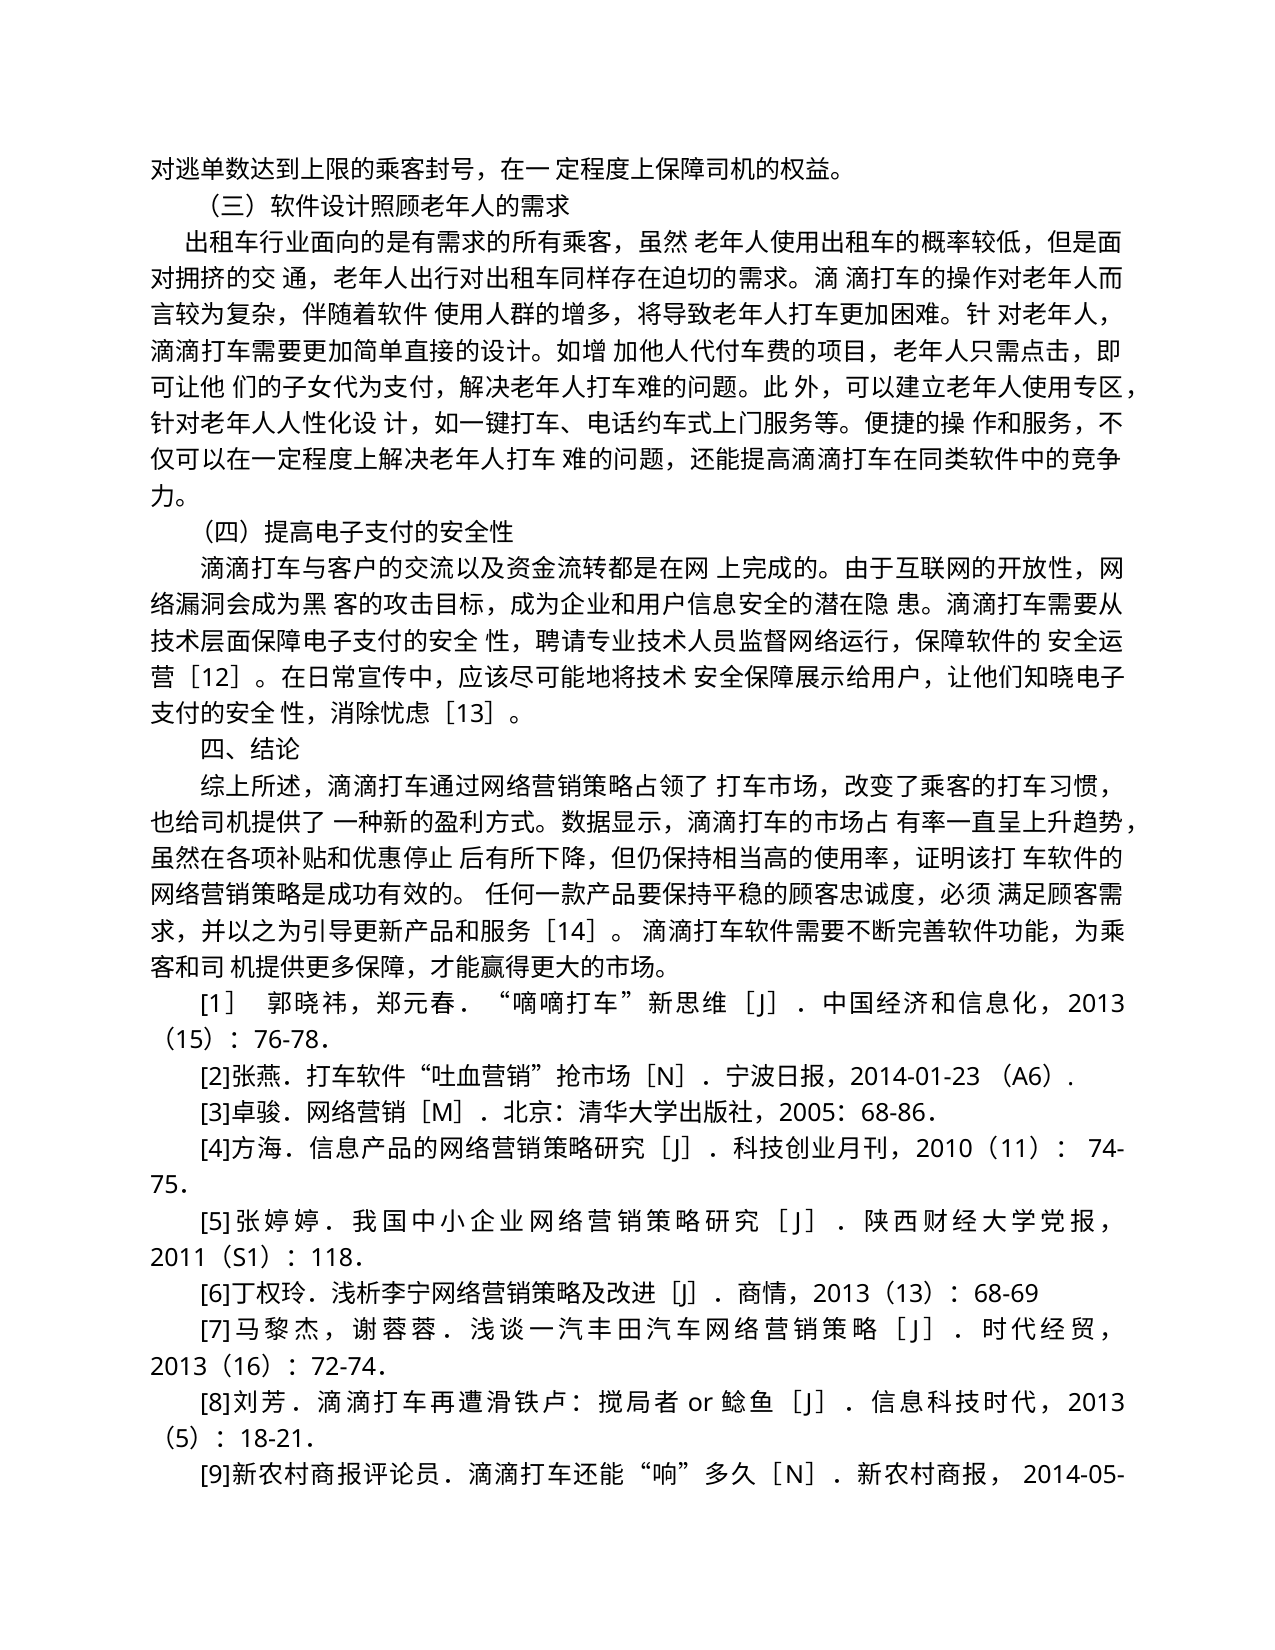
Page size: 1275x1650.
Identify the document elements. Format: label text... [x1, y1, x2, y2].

list [1］ 郭晓祎，郑元春．“嘀嘀打车”新思维［J］．中国经济和信息化，2013 （15）：76-78． [150, 984, 1125, 1056]
list 出租车行业面向的是有需求的所有乘客，虽然 老年人使用出租车的概率较低，但是面对拥挤的交 通，老年人出行对出租车同样存在迫切的需求。滴 滴打车的操作对老年人而言较为复杂，伴随着软件 使用人群的增多，将导致老年人打车更加困难。针 对老年人，滴滴打车需要更加简单直接的设计。如增 加他人代付车费的项目，老年人只需点击，即可让他 们的子女代为支付，解决老年人打车难的问题。此 外，可以建立老年人使用专区，针对老年人人性化设 计，如一键打车、电话约车式上门服务等。便捷的操 作和服务，不仅可以在一定程度上解决老年人打车 难的问题，还能提高滴滴打车在同类软件中的竞争 力。 [150, 222, 1125, 512]
list 滴滴打车与客户的交流以及资金流转都是在网 上完成的。由于互联网的开放性，网络漏洞会成为黑 客的攻击目标，成为企业和用户信息安全的潜在隐 患。滴滴打车需要从技术层面保障电子支付的安全 性，聘请专业技术人员监督网络运行，保障软件的 安全运营［12］。在日常宣传中，应该尽可能地将技术 安全保障展示给用户，让他们知晓电子支付的安全 性，消除忧虑［13］。 [150, 549, 1125, 730]
list [3]卓骏．网络营销［M］．北京：清华大学出版社，2005：68-86． [150, 1092, 1125, 1129]
list （三）软件设计照顾老年人的需求 [150, 186, 1125, 222]
list [7]马黎杰，谢蓉蓉．浅谈一汽丰田汽车网络营销策略［J］．时代经贸， 2013（16）：72-74． [150, 1310, 1125, 1382]
list [5]张婷婷．我国中小企业网络营销策略研究［J］．陕西财经大学党报， 2011（S1）：118． [150, 1201, 1125, 1274]
list [6]丁权玲．浅析李宁网络营销策略及改进［J］．商情，2013（13）：68-69 [150, 1274, 1125, 1310]
list [8]刘芳．滴滴打车再遭滑铁卢：搅局者or鲶鱼［J］．信息科技时代，2013 （5）：18-21． [150, 1382, 1125, 1455]
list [150, 1455, 1125, 1491]
list [4]方海．信息产品的网络营销策略研究［J］．科技创业月刊，2010（11）： 74-75． [150, 1129, 1125, 1201]
list （四）提高电子支付的安全性 [150, 512, 1125, 549]
list 结论 [150, 730, 1125, 766]
list 综上所述，滴滴打车通过网络营销策略占领了 打车市场，改变了乘客的打车习惯，也给司机提供了 一种新的盈利方式。数据显示，滴滴打车的市场占 有率一直呈上升趋势，虽然在各项补贴和优惠停止 后有所下降，但仍保持相当高的使用率，证明该打 车软件的网络营销策略是成功有效的。 任何一款产品要保持平稳的顾客忠诚度，必须 满足顾客需求，并以之为引导更新产品和服务［14］。 滴滴打车软件需要不断完善软件功能，为乘客和司 机提供更多保障，才能赢得更大的市场。 [150, 766, 1125, 984]
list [150, 150, 1125, 186]
list [2]张燕．打车软件“吐血营销”抢市场［N］．宁波日报，2014-01-23 （A6）. [150, 1056, 1125, 1092]
